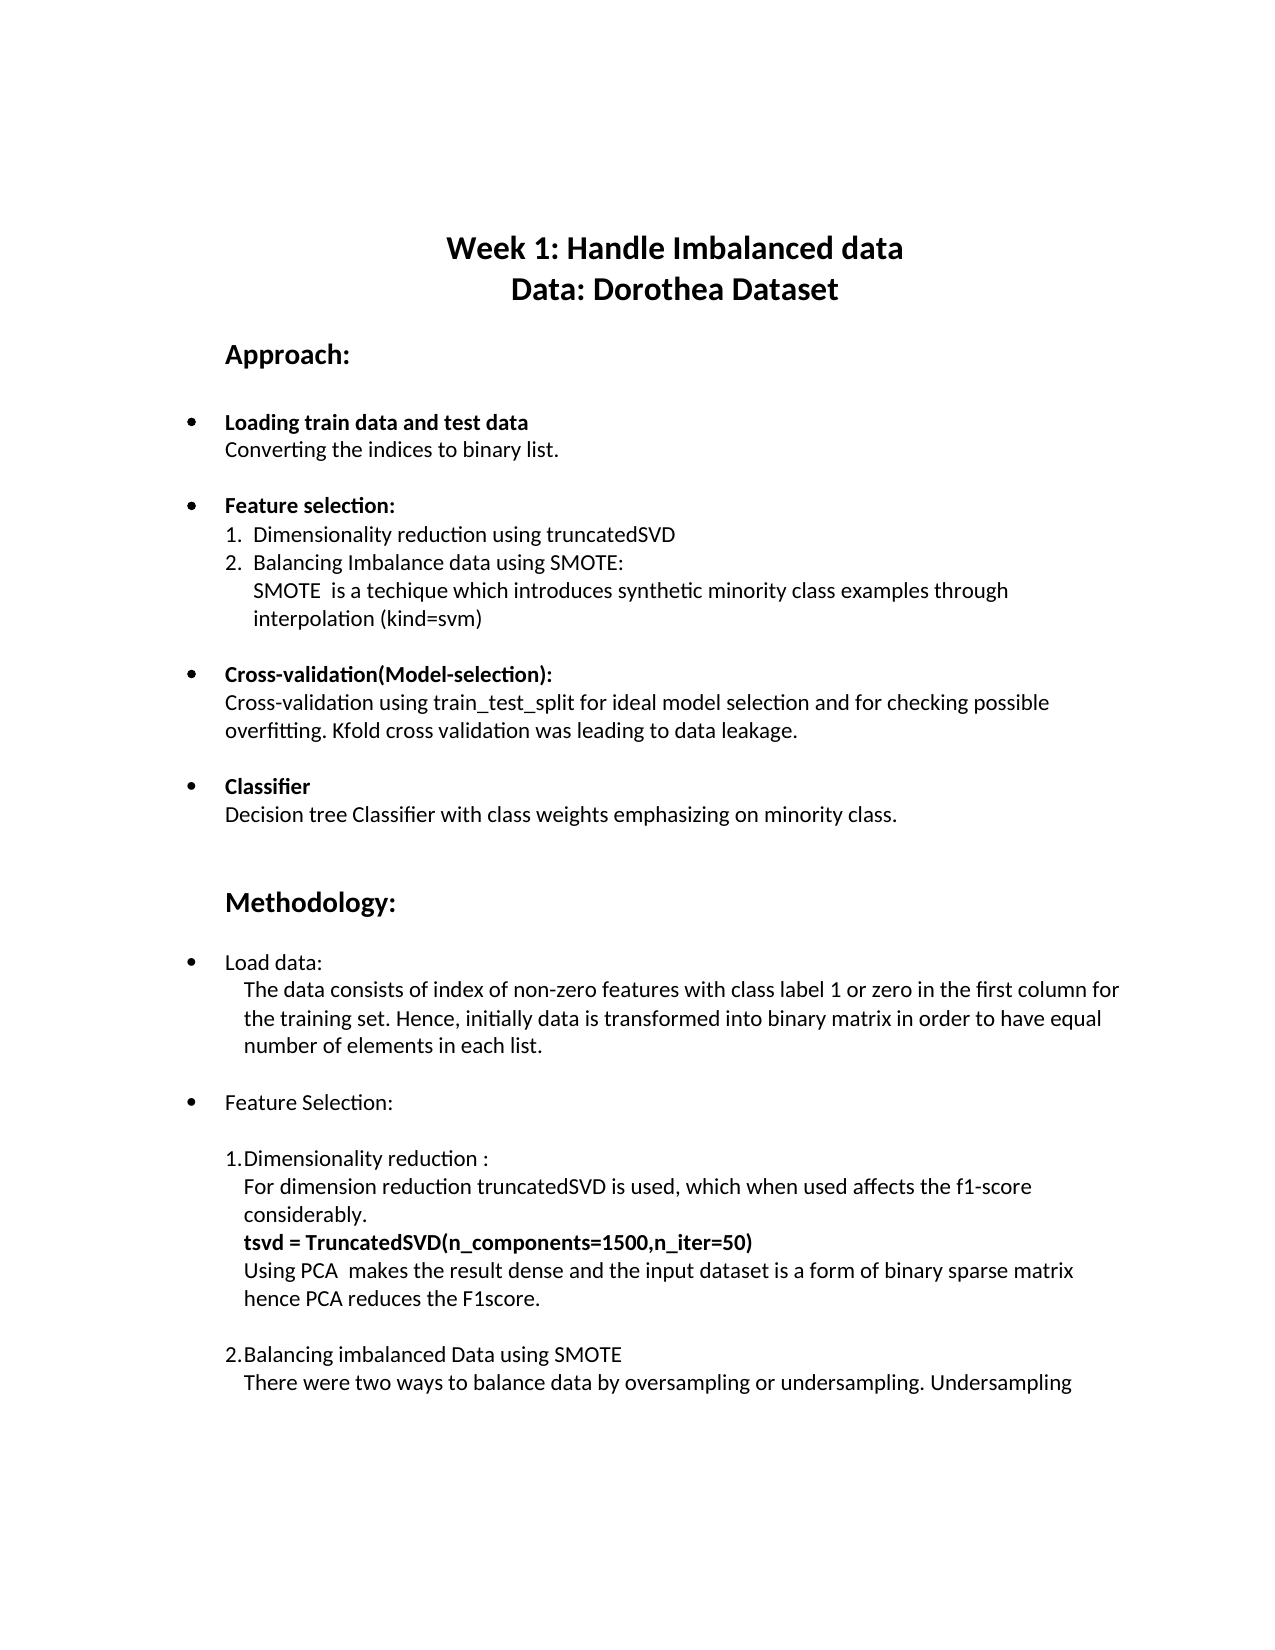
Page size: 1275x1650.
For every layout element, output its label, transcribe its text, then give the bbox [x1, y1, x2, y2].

list Feature selection: [187, 492, 1125, 520]
list Dimensionality reduction using truncatedSVD [225, 520, 1125, 548]
list Loading train data and test data [187, 408, 1125, 436]
list Dimensionality reduction : [225, 1144, 1125, 1172]
list Cross-validation using train_test_split for ideal model selection and for checking possible overfitting. Kfold cross validation was leading to data leakage. [225, 688, 1125, 744]
list Methodology: [225, 884, 1125, 919]
list Balancing Imbalance data using SMOTE: [225, 548, 1125, 576]
list For dimension reduction truncatedSVD is used, which when used affects the f1-score considerably. [244, 1172, 1125, 1228]
list Data: Dorothea Dataset [225, 268, 1125, 308]
list The data consists of index of non-zero features with class label 1 or zero in the first column for the training set. Hence, initially data is transformed into binary matrix in order to have equal number of elements in each list. [244, 976, 1125, 1060]
list Decision tree Classifier with class weights emphasizing on minority class. [225, 800, 1125, 828]
list Classifier [187, 772, 1125, 800]
list Using PCA makes the result dense and the input dataset is a form of binary sparse matrix hence PCA reduces the F1score. [244, 1256, 1125, 1312]
list Approach: [225, 336, 1125, 372]
list Feature Selection: [187, 1088, 1125, 1116]
list There were two ways to balance data by oversampling or undersampling. Undersampling [244, 1368, 1125, 1396]
list SMOTE is a techique which introduces synthetic minority class examples through interpolation (kind=svm) [253, 576, 1125, 632]
list Balancing imbalanced Data using SMOTE [225, 1340, 1125, 1368]
list Week 1: Handle Imbalanced data [225, 227, 1125, 268]
list Load data: [187, 948, 1125, 976]
list Cross-validation(Model-selection): [187, 660, 1125, 688]
list tsvd = TruncatedSVD(n_components=1500,n_iter=50) [244, 1228, 1125, 1256]
list Converting the indices to binary list. [225, 436, 1125, 464]
